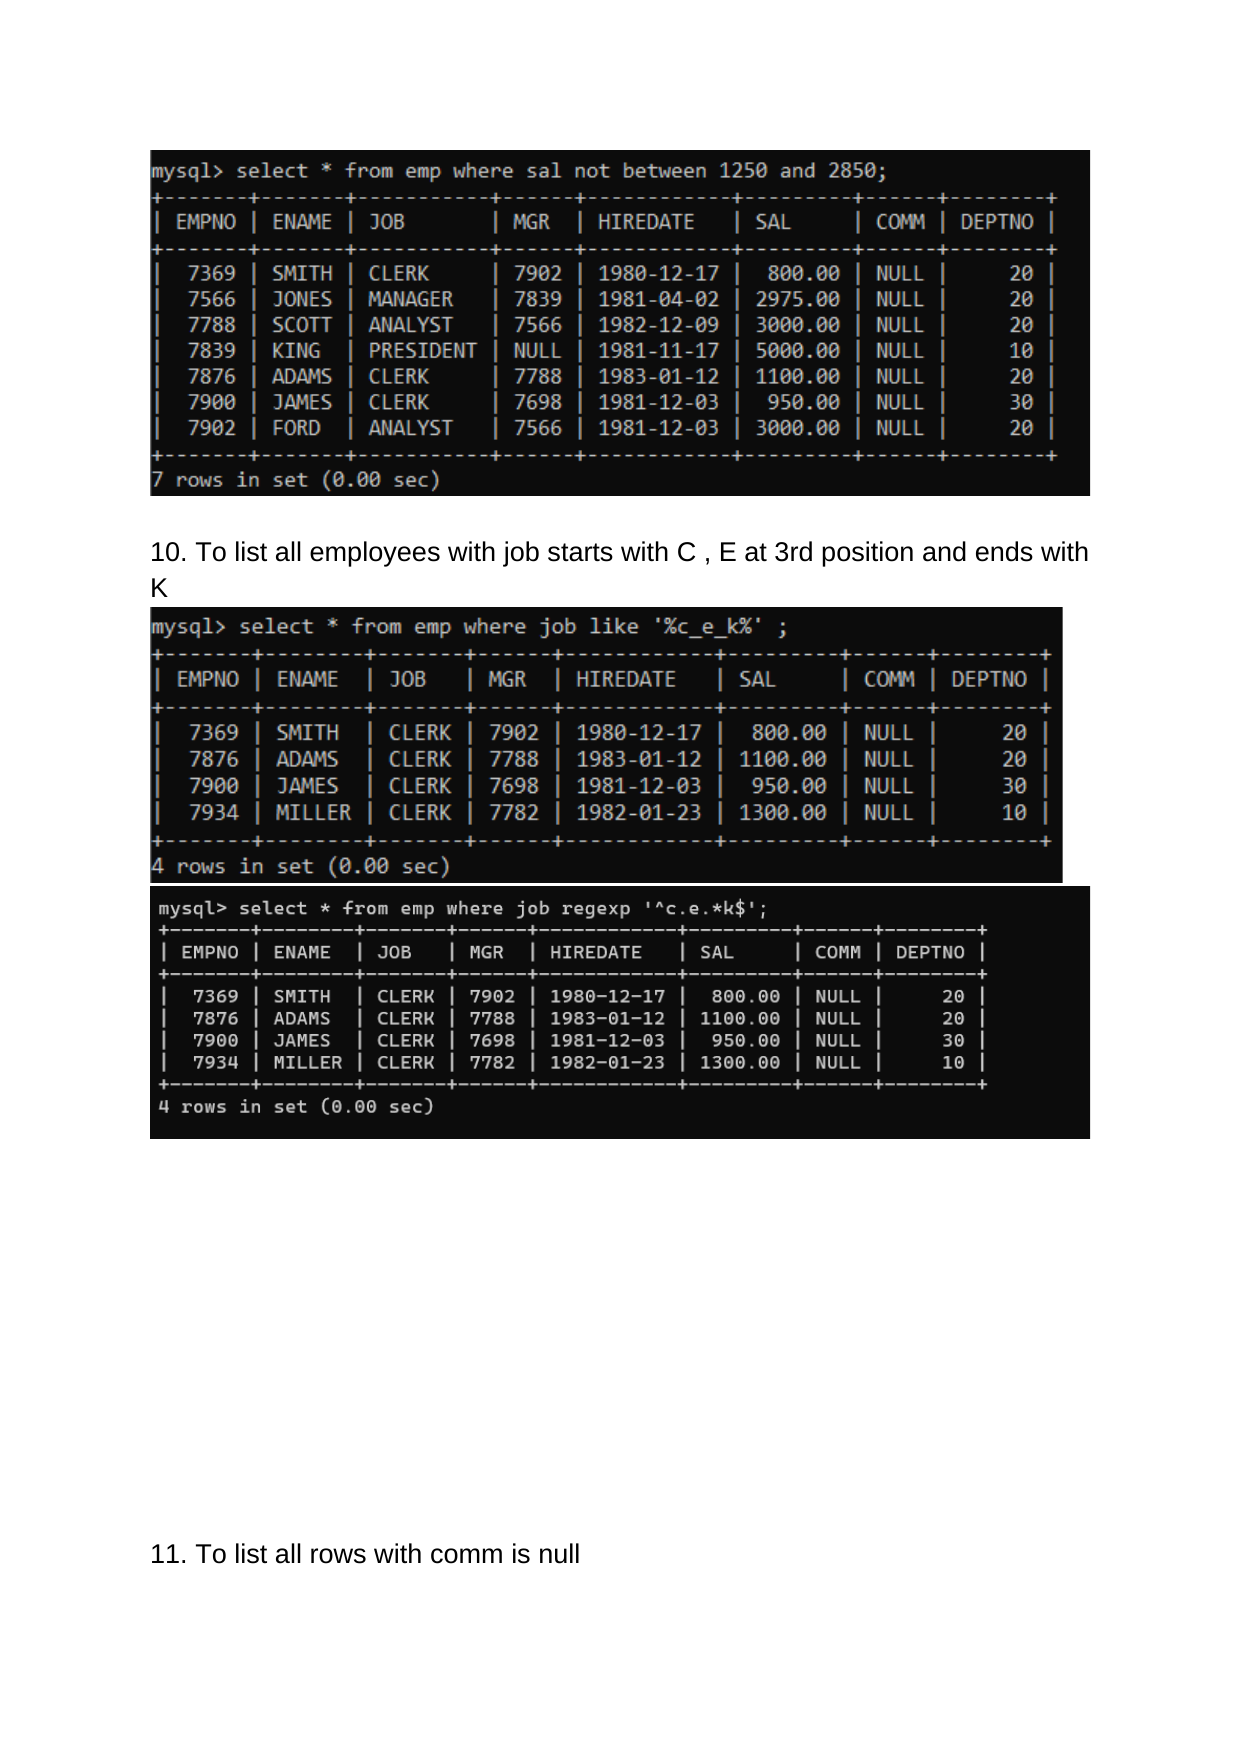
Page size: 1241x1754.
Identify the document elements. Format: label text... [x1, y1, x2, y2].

picture [150, 150, 1091, 496]
text 11. To list all rows with comm is null [150, 1538, 1090, 1569]
text 10. To list all employees with job starts with C , E at 3rd position and ends with K [150, 536, 1090, 603]
picture [150, 886, 1091, 1139]
picture [150, 607, 1063, 883]
